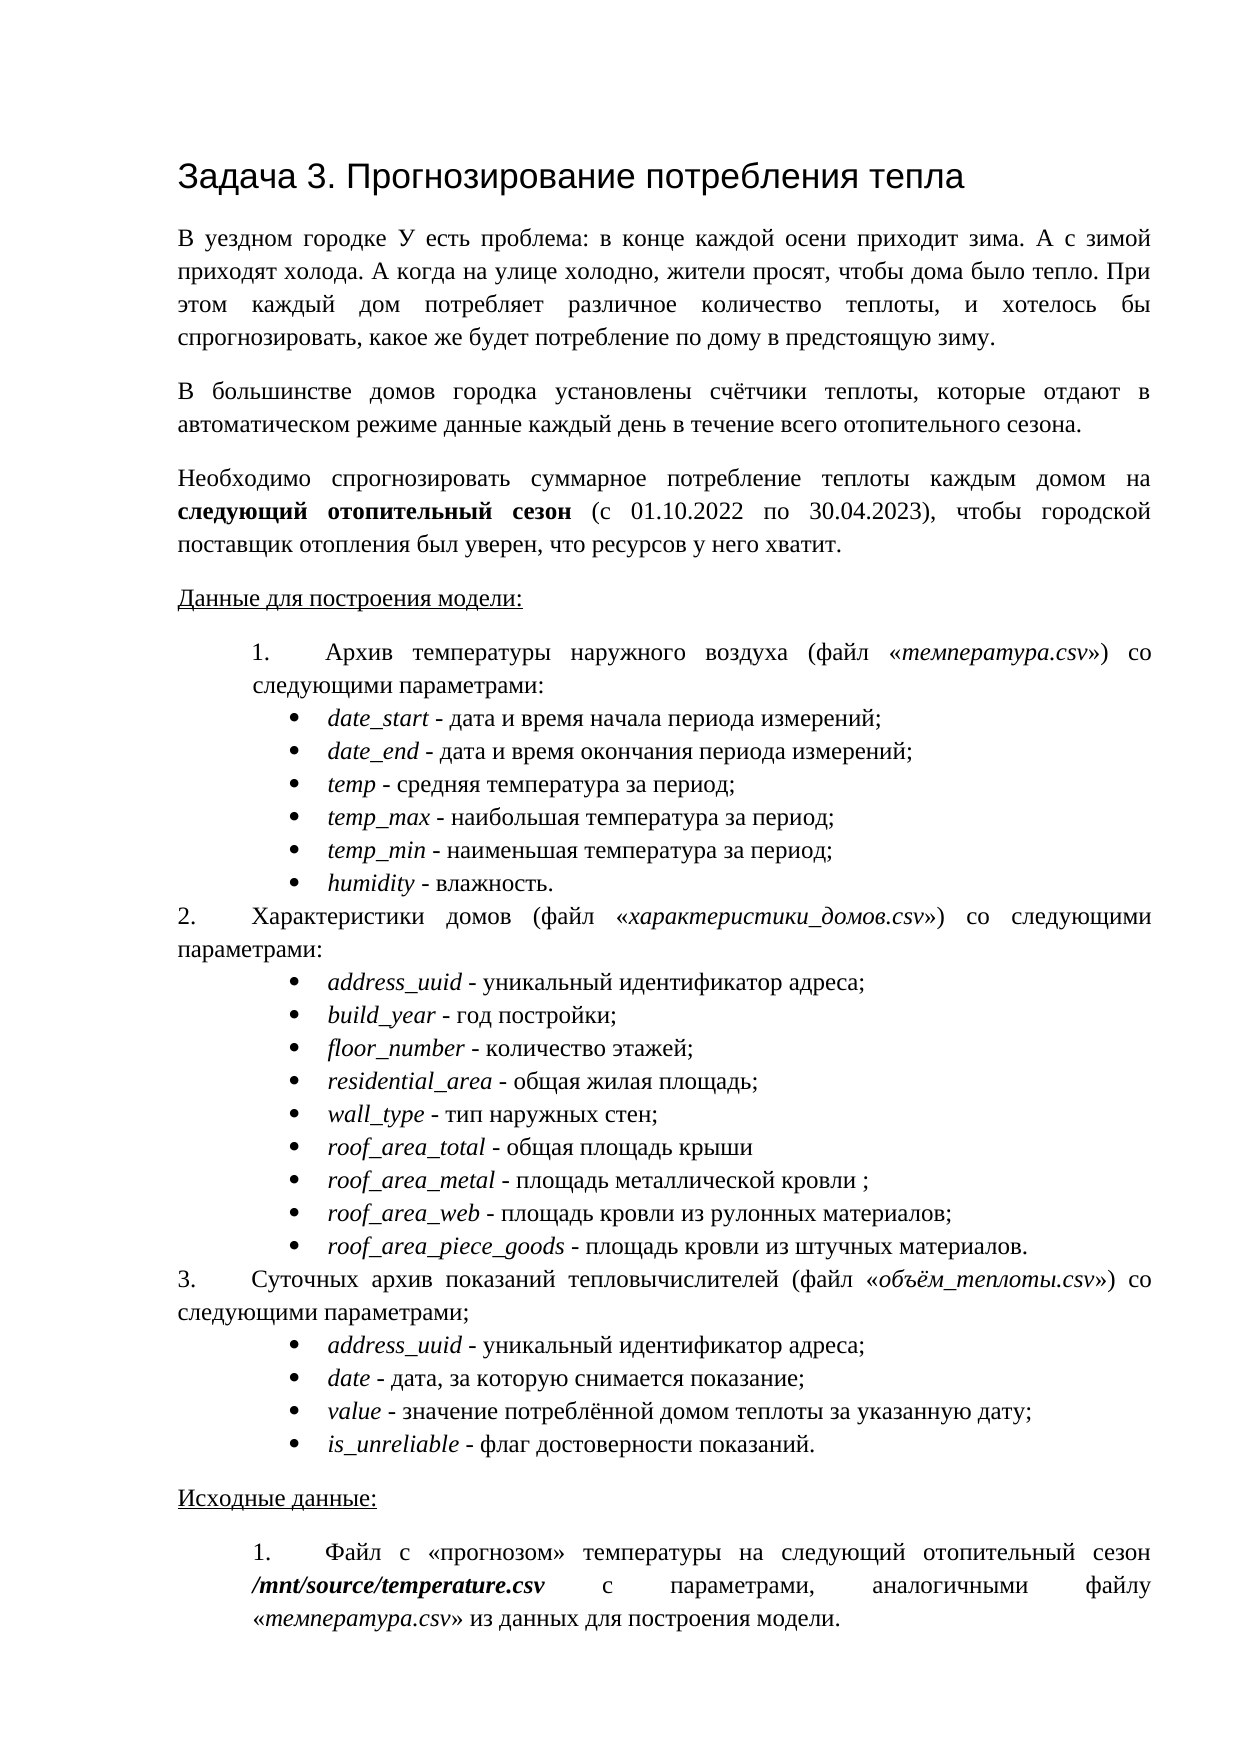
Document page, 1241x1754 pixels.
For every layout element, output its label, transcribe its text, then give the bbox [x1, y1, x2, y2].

list Характеристики домов (файл «характеристики_домов.csv») со следующими параметрами: [177, 901, 1152, 963]
list address_uuid - уникальный идентификатор адреса; [290, 967, 1152, 996]
list Суточных архив показаний тепловычислителей (файл «объём_теплоты.csv») со следующими параметрами; [177, 1264, 1152, 1326]
text В уездном городке У есть проблема: в конце каждой осени приходит зима. А с зимой приходят холода. А когда на улице холодно, жители просят, чтобы дома было тепло. При этом каждый дом потребляет различное количество теплоты, и хотелось бы спрогнозировать, какое же будет потребление по дому в предстоящую зиму. [177, 223, 1152, 351]
text Необходимо спрогнозировать суммарное потребление теплоты каждым домом на следующий отопительный сезон (с 01.10.2022 по 30.04.2023), чтобы городской поставщик отопления был уверен, что ресурсов у него хватит. [177, 463, 1152, 558]
list humidity - влажность. [290, 868, 1152, 897]
list build_year - год постройки; [290, 1000, 1152, 1029]
list Архив температуры наружного воздуха (файл «температура.csv») со следующими параметрами: [251, 637, 1152, 698]
list address_uuid - уникальный идентификатор адреса; [290, 1330, 1152, 1359]
text В большинстве домов городка установлены счётчики теплоты, которые отдают в автоматическом режиме данные каждый день в течение всего отопительного сезона. [177, 376, 1152, 438]
list date_end - дата и время окончания периода измерений; [290, 736, 1152, 764]
list temp_max - наибольшая температура за период; [290, 802, 1152, 831]
list floor_number - количество этажей; [290, 1033, 1152, 1062]
text Данные для построения модели: [177, 583, 1152, 612]
list date_start - дата и время начала периода измерений; [290, 703, 1152, 732]
list roof_area_metal - площадь металлической кровли ; [290, 1165, 1152, 1194]
list residential_area - общая жилая площадь; [290, 1066, 1152, 1095]
list value - значение потреблённой домом теплоты за указанную дату; [290, 1396, 1152, 1425]
list roof_area_piece_goods - площадь кровли из штучных материалов. [290, 1231, 1152, 1260]
list wall_type - тип наружных стен; [290, 1099, 1152, 1128]
list is_unreliable - флаг достоверности показаний. [290, 1429, 1152, 1458]
subtitle Задача 3. Прогнозирование потребления тепла [177, 156, 1152, 196]
text Исходные данные: [177, 1483, 1152, 1512]
list temp_min - наименьшая температура за период; [290, 835, 1152, 864]
list temp - средняя температура за период; [290, 769, 1152, 798]
list date - дата, за которую снимается показание; [290, 1363, 1152, 1392]
list Файл с «прогнозом» температуры на следующий отопительный сезон /mnt/source/temperature.csv с параметрами, аналогичными файлу «температура.csv» из данных для построения модели. [252, 1537, 1152, 1632]
list roof_area_total - общая площадь крыши [290, 1132, 1152, 1161]
list roof_area_web - площадь кровли из рулонных материалов; [290, 1198, 1152, 1227]
